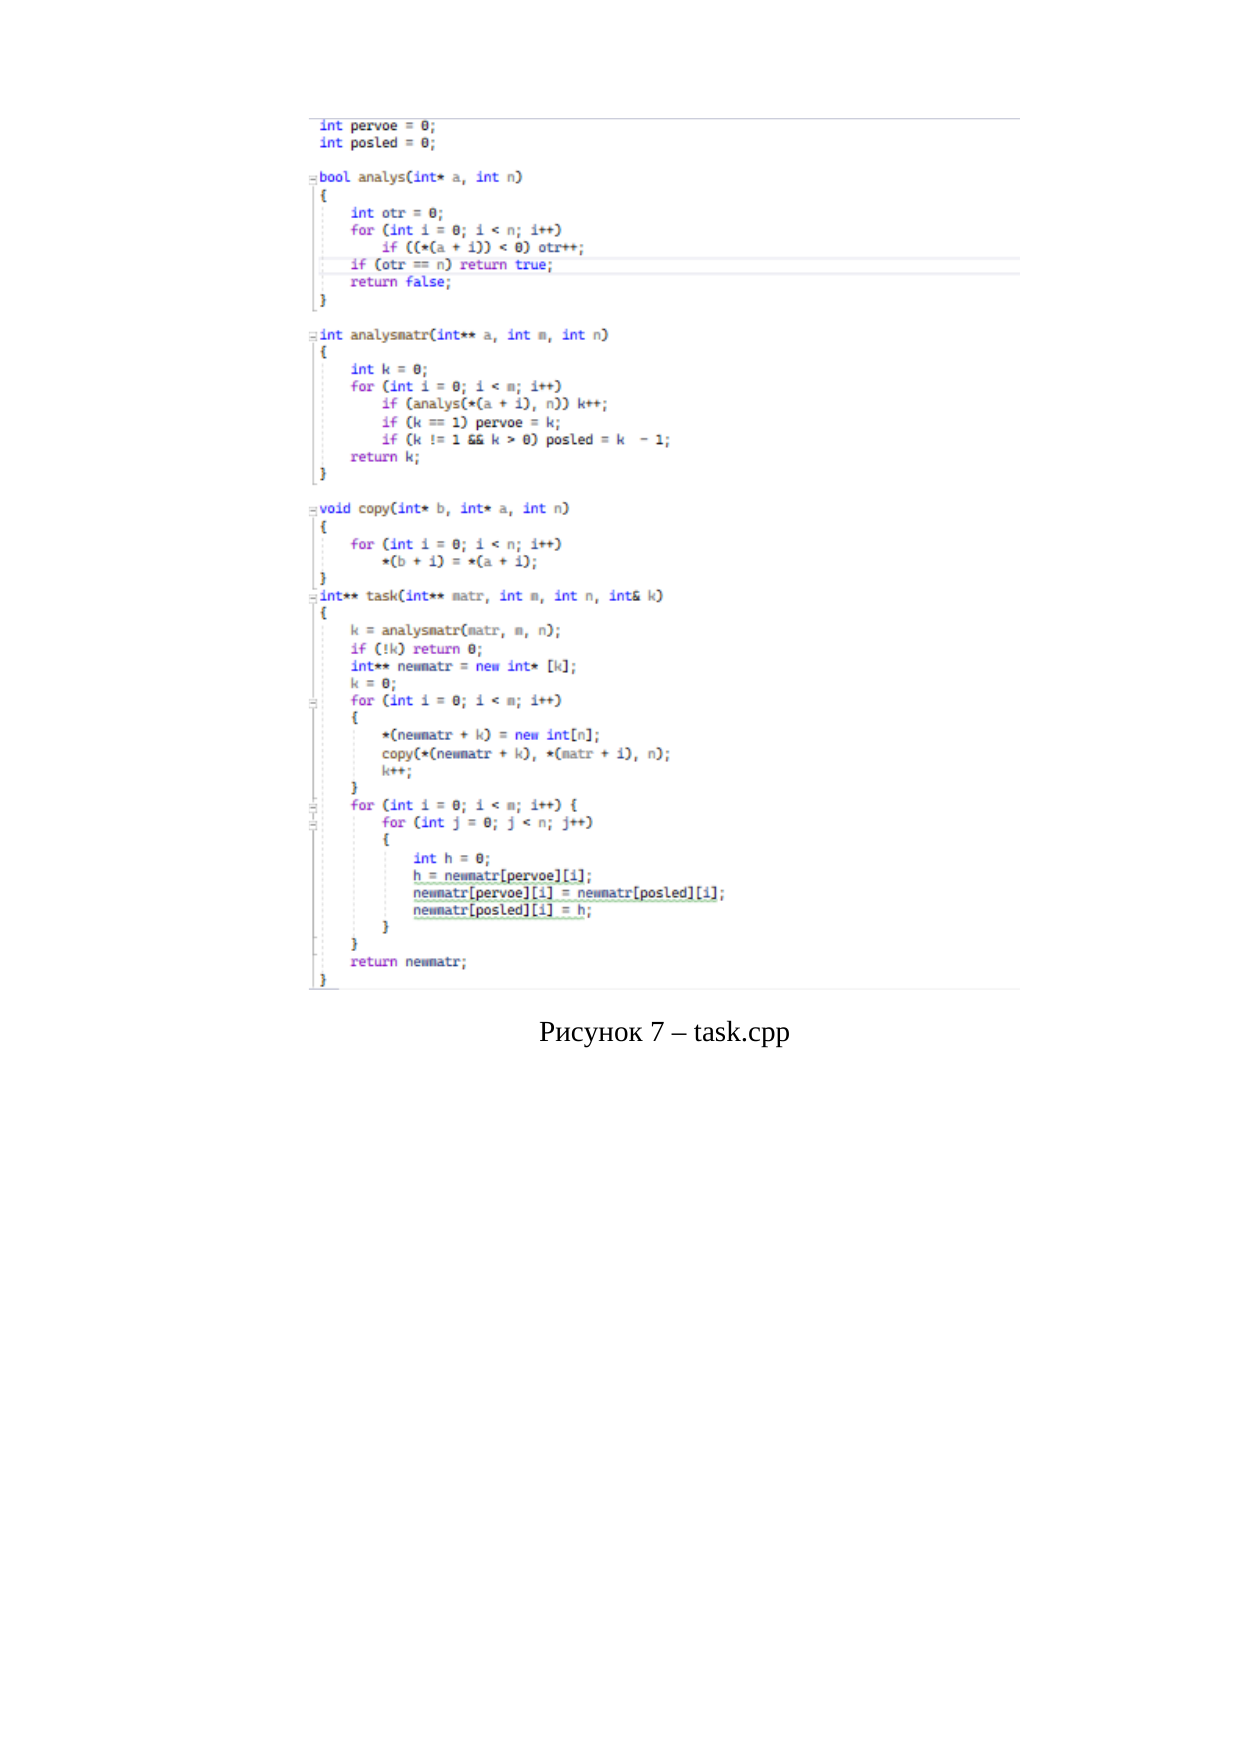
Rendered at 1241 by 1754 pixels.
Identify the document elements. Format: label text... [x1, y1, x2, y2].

picture [308, 118, 1020, 990]
text Рисунок 7 – task.сpp [177, 1014, 1152, 1048]
